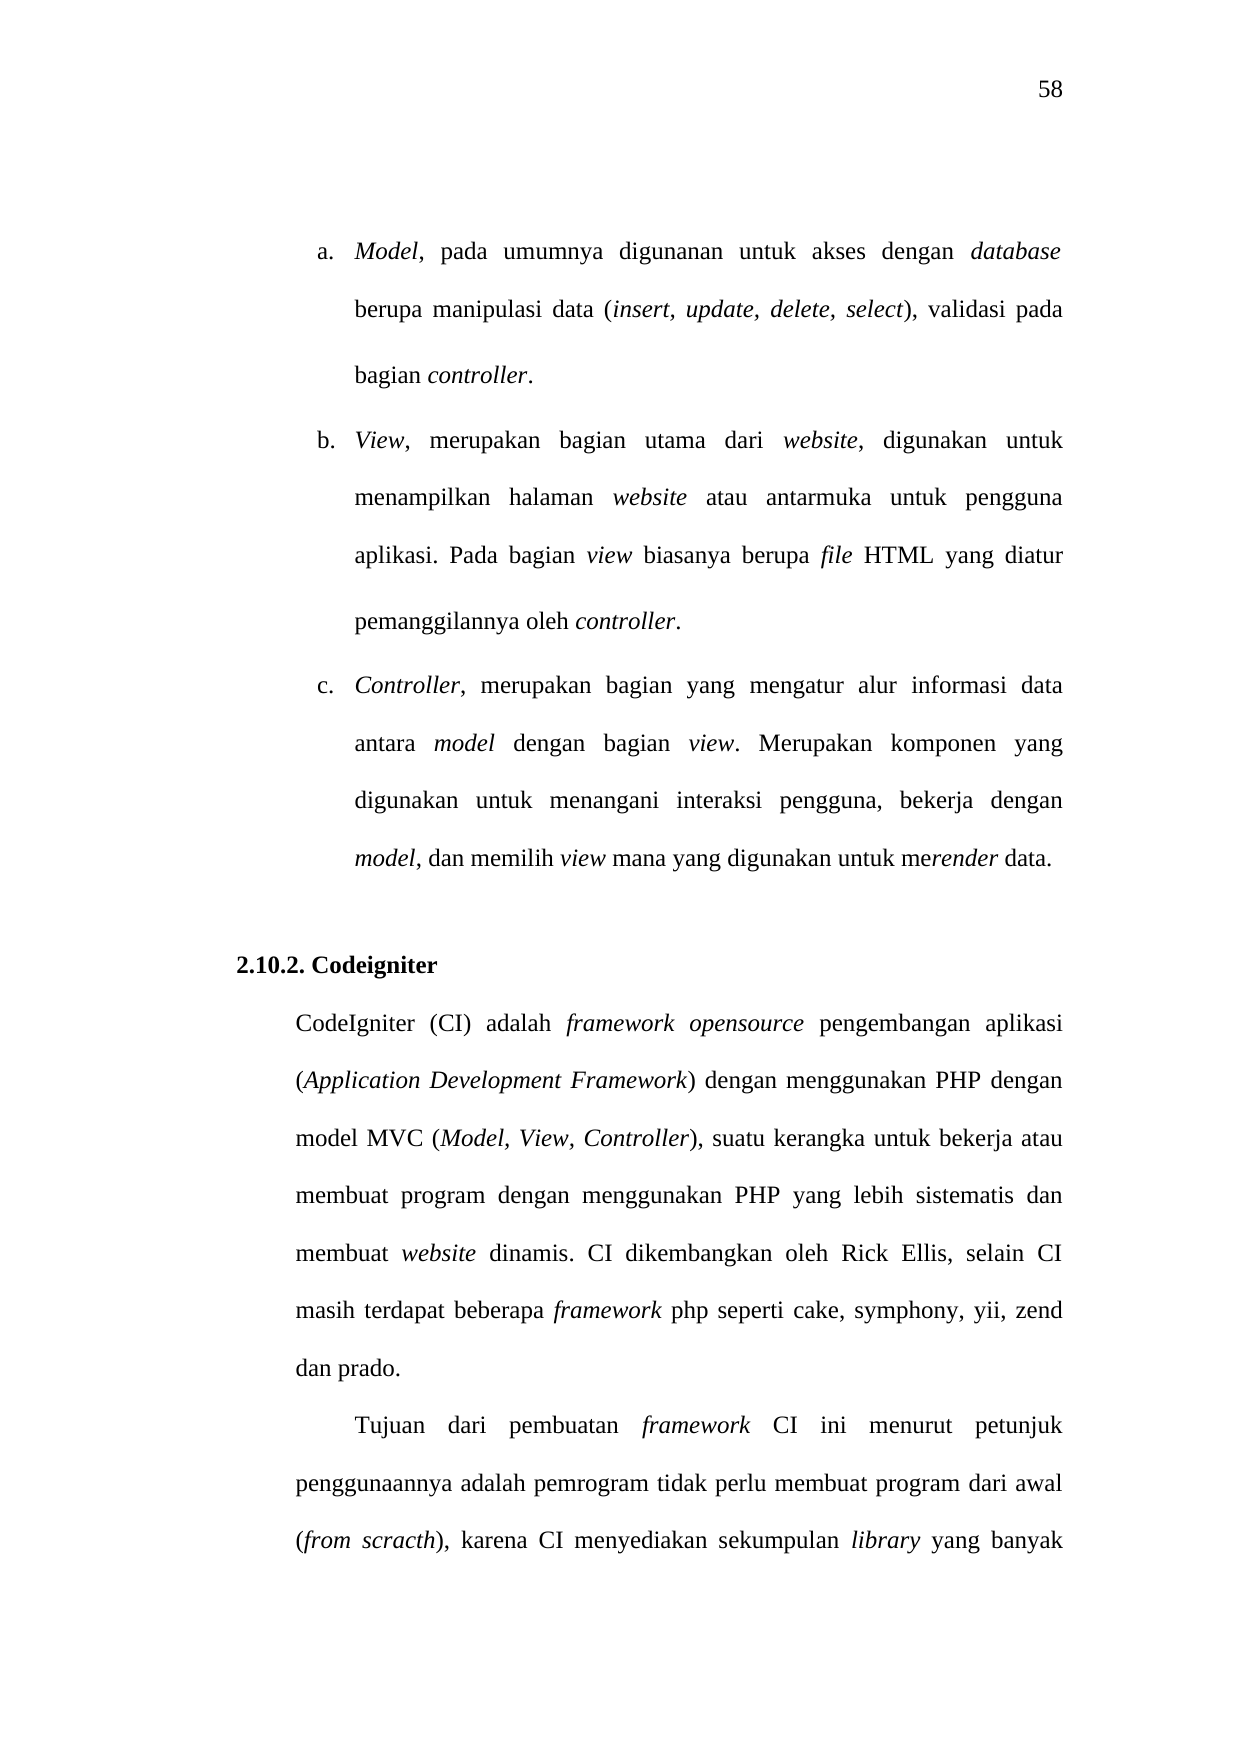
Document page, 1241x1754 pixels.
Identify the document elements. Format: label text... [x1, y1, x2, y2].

list CodeIgniter (CI) adalah framework opensource pengembangan aplikasi (Application Development Framework) dengan menggunakan PHP dengan model MVC (Model, View, Controller), suatu kerangka untuk bekerja atau membuat program dengan menggunakan PHP yang lebih sistematis dan membuat website dinamis. CI dikembangkan oleh Rick Ellis, selain CI masih terdapat beberapa framework php seperti cake, symphony, yii, zend dan prado. [295, 1008, 1063, 1381]
subtitle Codeigniter [236, 950, 1063, 979]
list View, merupakan bagian utama dari website, digunakan untuk menampilkan halaman website atau antarmuka untuk pengguna aplikasi. Pada bagian view biasanya berupa file HTML yang diatur pemanggilannya oleh controller. [317, 425, 1063, 637]
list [295, 1410, 1063, 1554]
list Model, pada umumnya digunanan untuk akses dengan database berupa manipulasi data (insert, update, delete, select), validasi pada bagian controller. [317, 236, 1063, 391]
list Controller, merupakan bagian yang mengatur alur informasi data antara model dengan bagian view. Merupakan komponen yang digunakan untuk menangani interaksi pengguna, bekerja dengan model, dan memilih view mana yang digunakan untuk merender data. [317, 671, 1063, 872]
